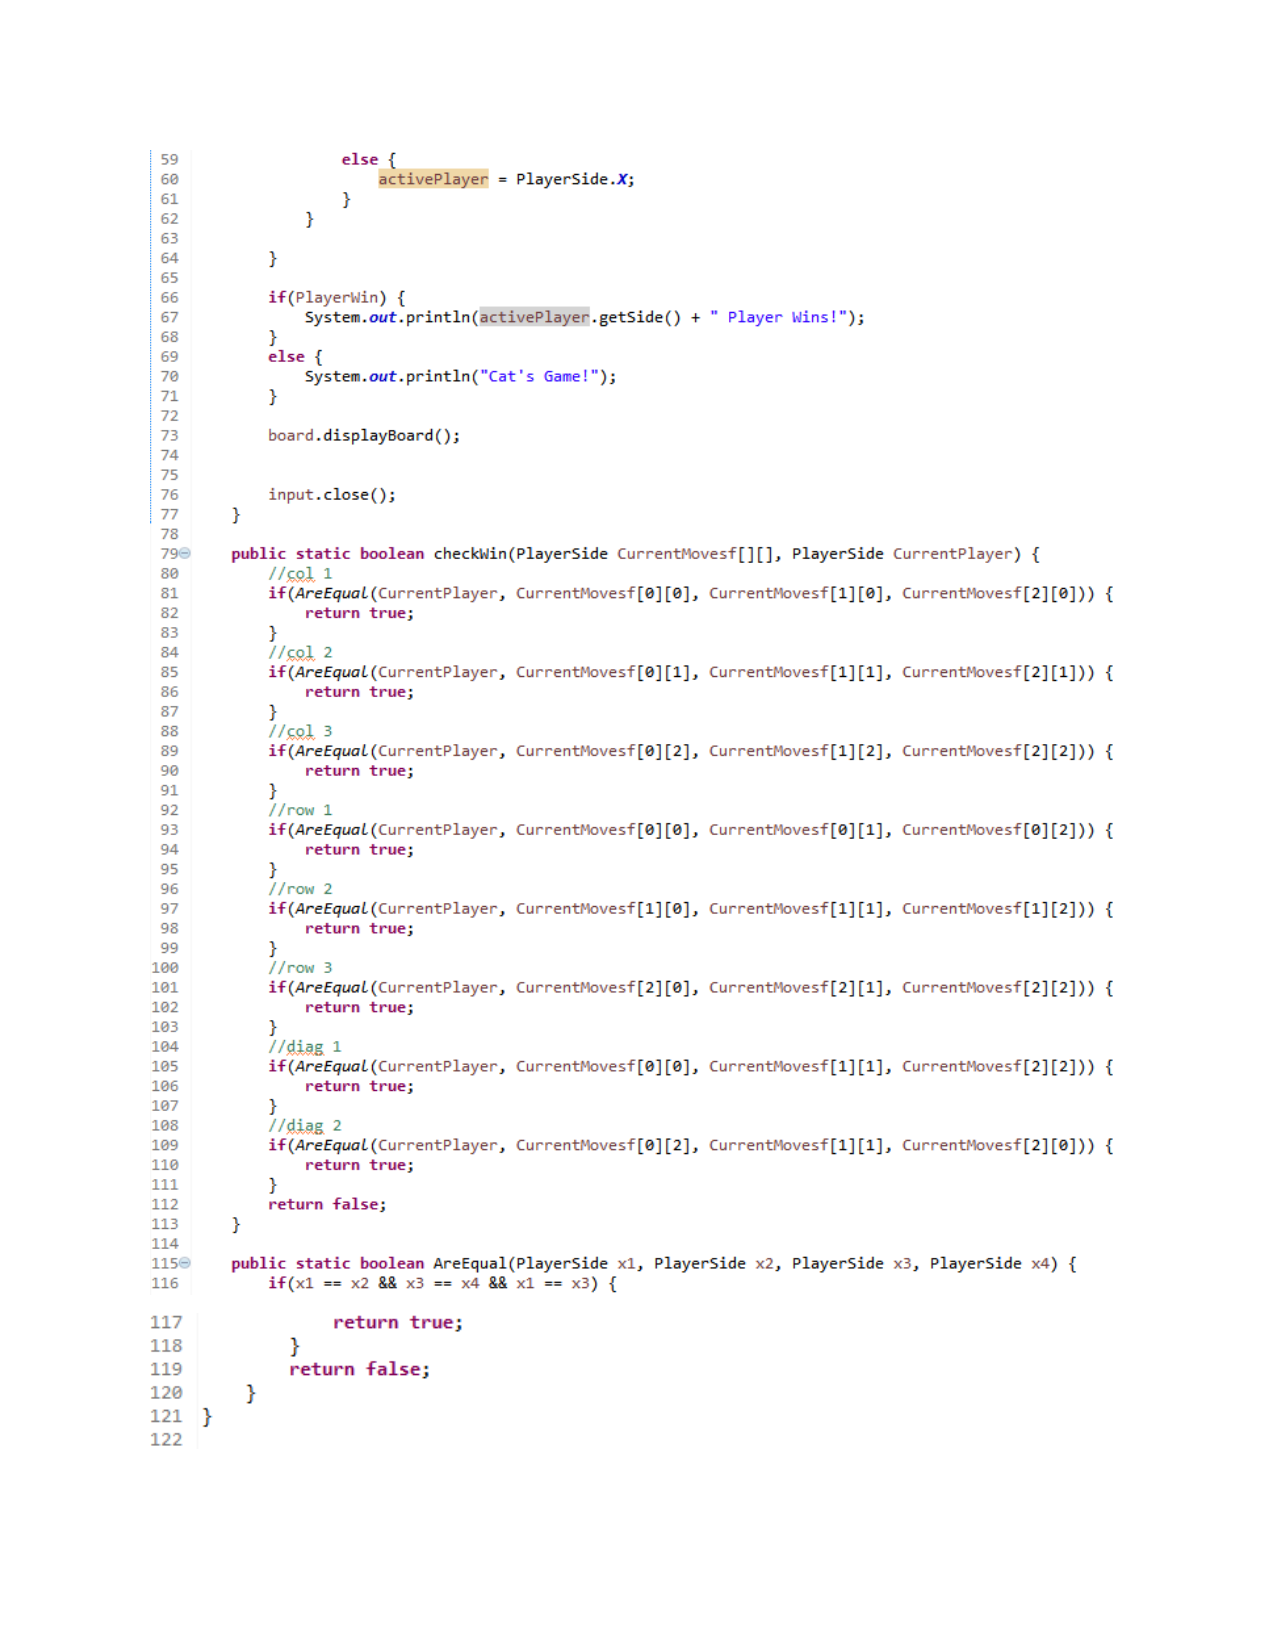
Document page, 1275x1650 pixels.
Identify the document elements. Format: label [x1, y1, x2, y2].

picture [150, 1313, 471, 1449]
picture [150, 150, 1125, 1295]
